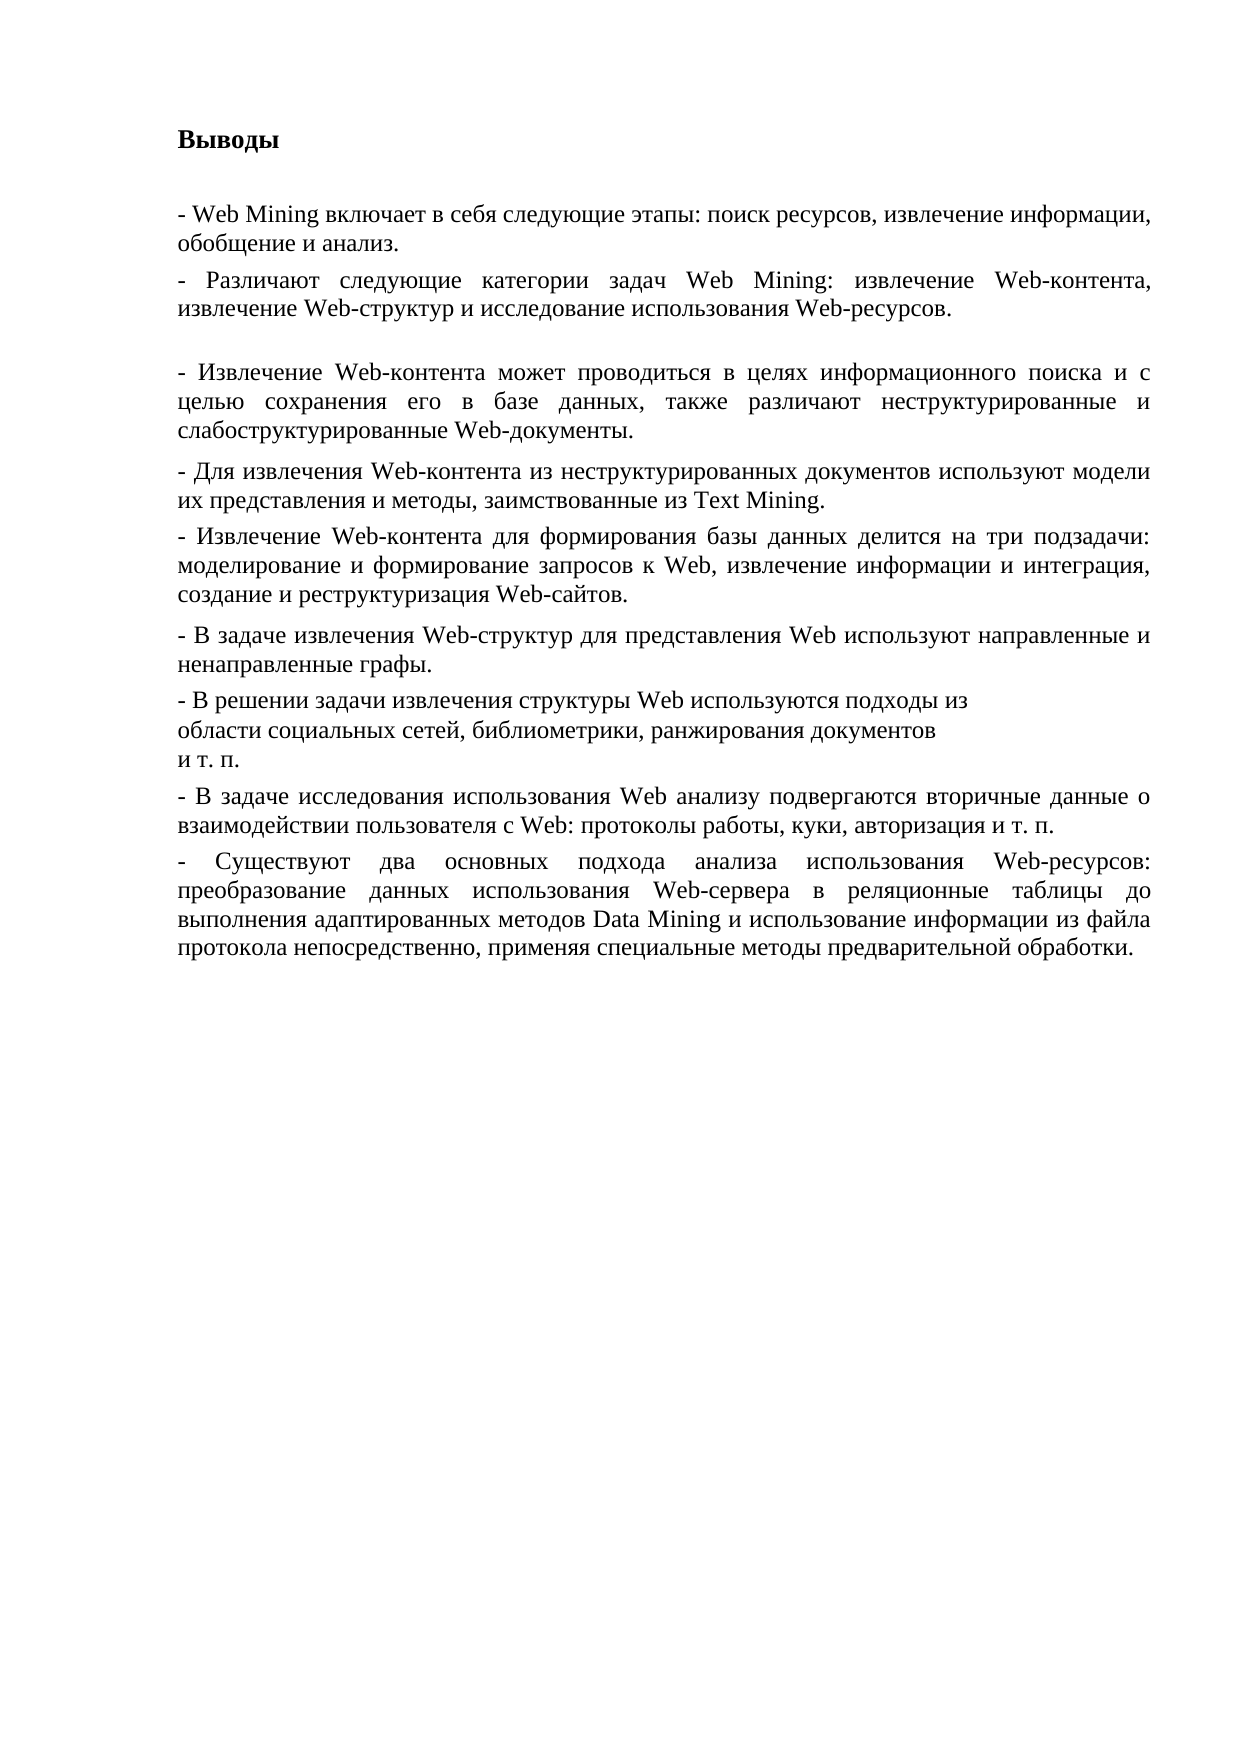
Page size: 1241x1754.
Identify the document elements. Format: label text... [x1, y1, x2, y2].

text - Существуют два основных подхода анализа использования Web-ресурсов: преобразование данных использования Web-сервера в реляционные таблицы до выполнения адаптированных методов Data Mining и использование информации из файла протокола непосредственно, применяя специальные методы предварительной обработки. [177, 846, 1152, 961]
text - Извлечение Web-контента для формирования базы данных делится на три подзадачи: моделирование и формирование запросов к Web, извлечение информации и интеграция, создание и реструктуризация Web-сайтов. [177, 521, 1152, 607]
text - В решении задачи извлечения структуры Web используются подходы из [177, 685, 1152, 714]
text - В задаче извлечения Web-структур для представления Web используют направленные и ненаправленные графы. [177, 620, 1152, 677]
text - В задаче исследования использования Web анализу подвергаются вторичные данные о взаимодействии пользователя с Web: протоколы работы, куки, авторизация и т. п. [177, 781, 1152, 838]
text - Различают следующие категории задач Web Mining: извлечение Web-контента, извлечение Web-структур и исследование использования Web-ресурсов. [177, 265, 1152, 351]
text - Для извлечения Web-контента из неструктурированных документов используют модели их представления и методы, заимствованные из Text Mining. [177, 456, 1152, 513]
text - Web Mining включает в себя следующие этапы: поиск ресурсов, извлечение информации, обобщение и анализ. [177, 199, 1152, 257]
text - Извлечение Web-контента может проводиться в целях информационного поиска и с целью сохранения его в базе данных, также различают неструктурированные и слабоструктурированные Web-документы. [177, 357, 1152, 443]
subtitle Выводы [177, 118, 1152, 154]
text области социальных сетей, библиометрики, ранжирования документов [177, 716, 1152, 744]
text и т. п. [177, 744, 1152, 773]
